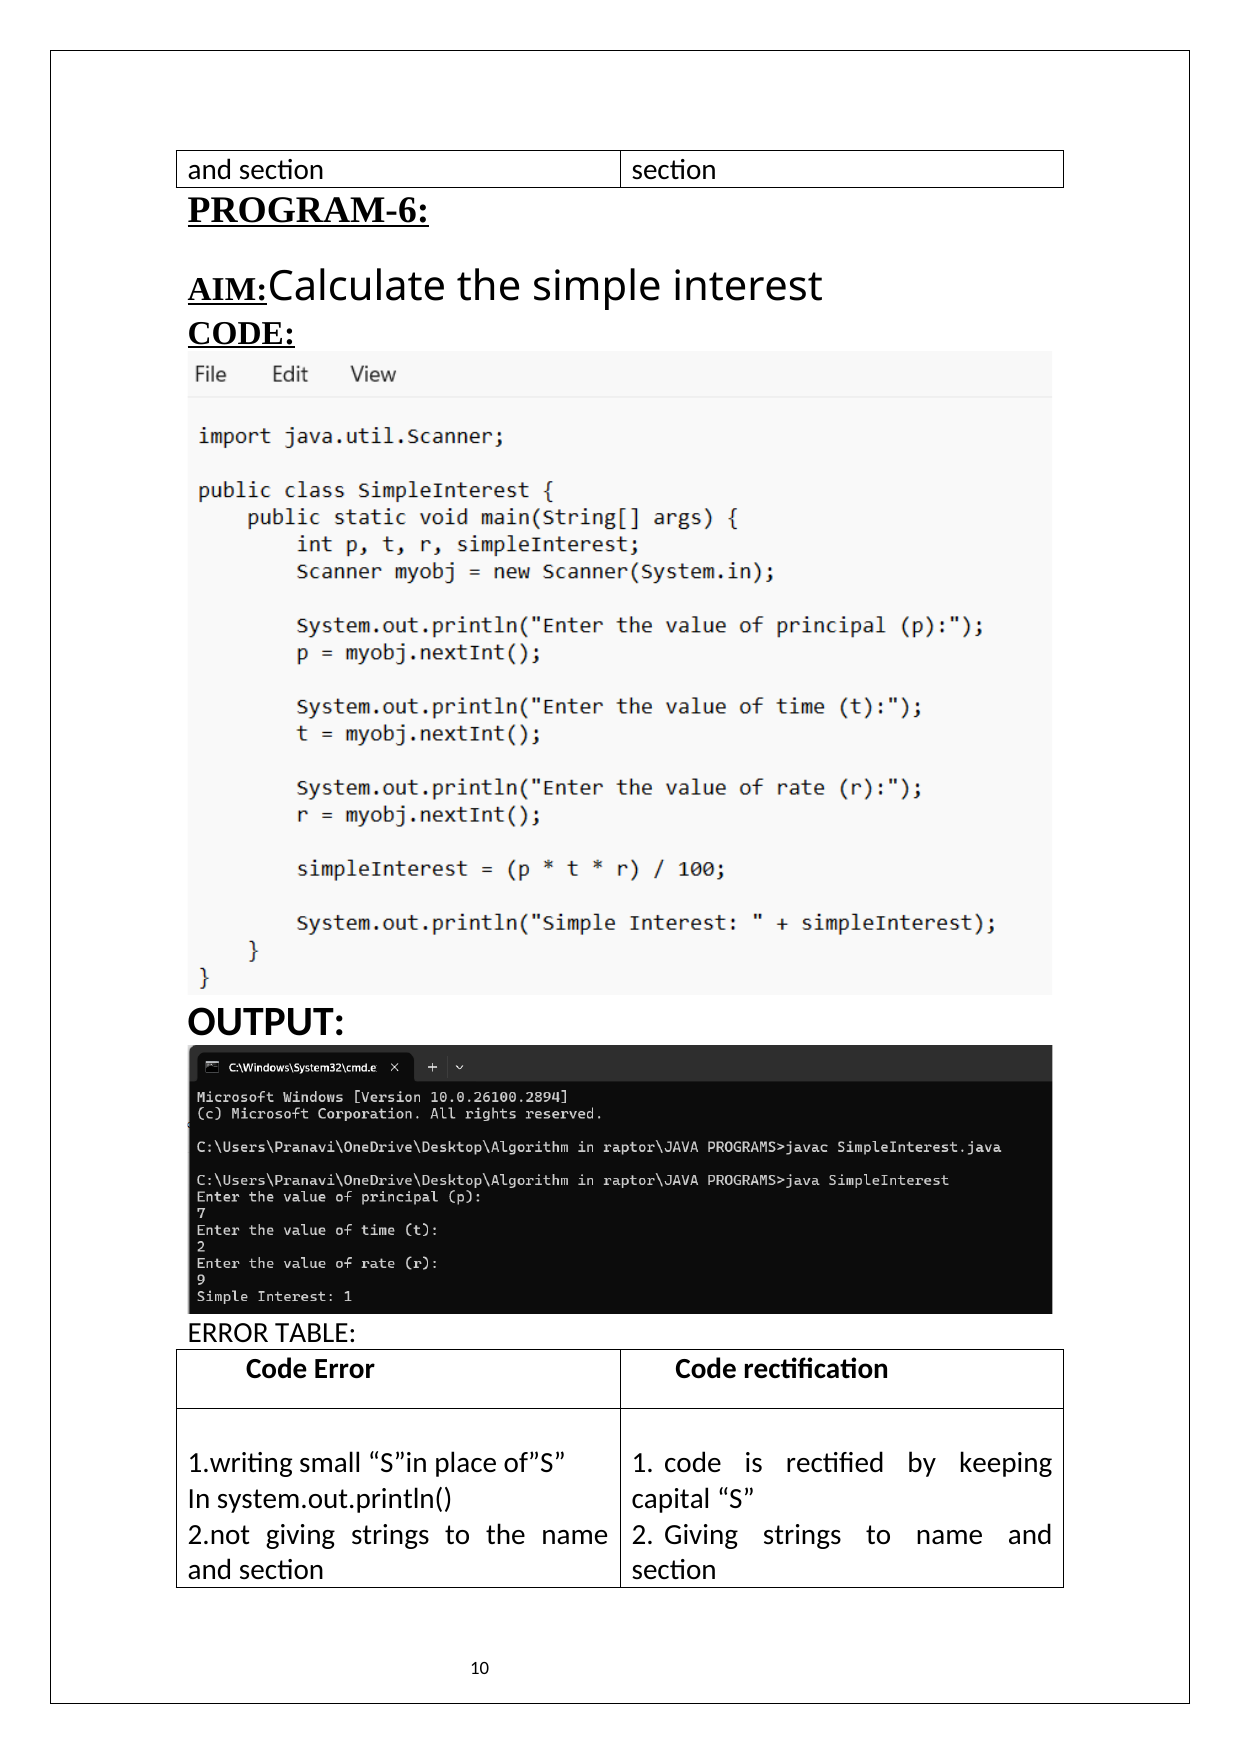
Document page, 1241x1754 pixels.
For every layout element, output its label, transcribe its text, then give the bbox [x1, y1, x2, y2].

table_cell 1.writing small “S”in place of”S” In system.out.println() 2.not giving strings to the name and section [177, 1409, 620, 1587]
text OUTPUT: [187, 995, 1053, 1045]
table_header Code Error [177, 1350, 620, 1408]
table_cell code is rectified by keeping capital “S” Giving strings to name and section [621, 1409, 1063, 1587]
table_header Code rectification [621, 1350, 1063, 1408]
text PROGRAM-6: [187, 188, 1053, 231]
text AIM:Calculate the simple interest [187, 256, 1053, 313]
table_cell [177, 151, 620, 187]
text CODE: [187, 313, 1053, 351]
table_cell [621, 151, 1063, 187]
text ERROR TABLE: [187, 1314, 1053, 1349]
picture [187, 351, 1053, 995]
picture [187, 1045, 1053, 1314]
